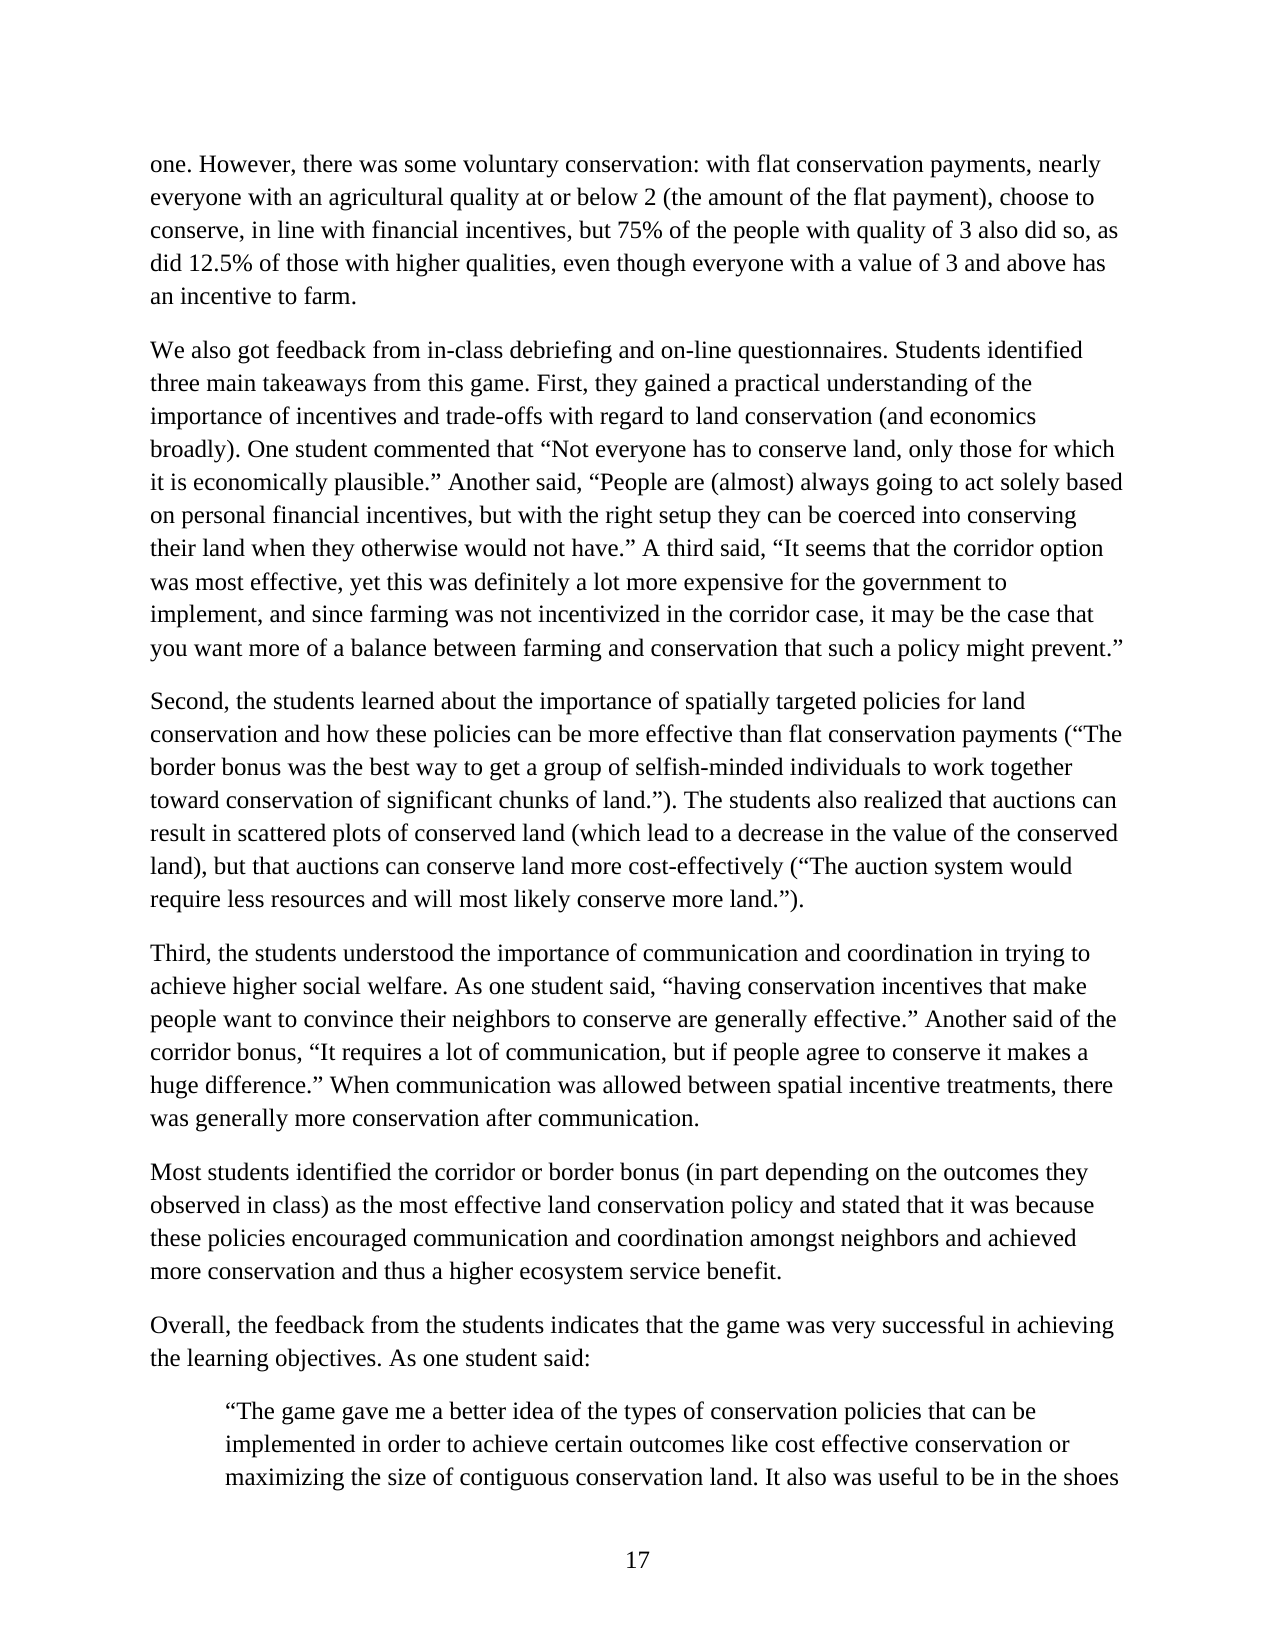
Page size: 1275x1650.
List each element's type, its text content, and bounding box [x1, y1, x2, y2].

text “The game gave me a better idea of the types of conservation policies that can be implemented in order to achieve certain outcomes like cost effective conservation or maximizing the size of contiguous conservation land. It also was useful to be in the shoes [225, 1396, 1121, 1491]
text We also got feedback from in-class debriefing and on-line questionnaires. Students identified three main takeaways from this game. First, they gained a practical understanding of the importance of incentives and trade-offs with regard to land conservation (and economics broadly). One student commented that “Not everyone has to conserve land, only those for which it is economically plausible.” Another said, “People are (almost) always going to act solely based on personal financial incentives, but with the right setup they can be coerced into conserving their land when they otherwise would not have.” A third said, “It seems that the corridor option was most effective, yet this was definitely a lot more expensive for the government to implement, and since farming was not incentivized in the corridor case, it may be the case that you want more of a balance between farming and conservation that such a policy might prevent.” [150, 335, 1124, 661]
text Second, the students learned about the importance of spatially targeted policies for land conservation and how these policies can be more effective than flat conservation payments (“The border bonus was the best way to get a group of selfish-minded individuals to work together toward conservation of significant chunks of land.”). The students also realized that auctions can result in scattered plots of conserved land (which lead to a decrease in the value of the conserved land), but that auctions can conserve land more cost-effectively (“The auction system would require less resources and will most likely conserve more land.”). [150, 686, 1127, 913]
text Most students identified the corridor or border bonus (in part depending on the outcomes they observed in class) as the most effective land conservation policy and stated that it was because these policies encouraged communication and coordination amongst neighbors and achieved more conservation and thus a higher ecosystem service benefit. [150, 1157, 1097, 1285]
text Third, the students understood the importance of communication and coordination in trying to achieve higher social welfare. As one student said, “having conservation incentives that make people want to convince their neighbors to conserve are generally effective.” Another said of the corridor bonus, “It requires a lot of communication, but if people agree to conserve it makes a huge difference.” When communication was allowed between spatial incentive treatments, there was generally more conservation after communication. [150, 938, 1119, 1132]
text Overall, the feedback from the students indicates that the game was very successful in achieving the learning objectives. As one student said: [150, 1310, 1116, 1372]
text one. However, there was some voluntary conservation: with flat conservation payments, nearly everyone with an agricultural quality at or below 2 (the amount of the flat payment), choose to conserve, in line with financial incentives, but 75% of the people with quality of 3 also did so, as did 12.5% of those with higher qualities, even though everyone with a value of 3 and above has an incentive to farm. [150, 149, 1121, 310]
